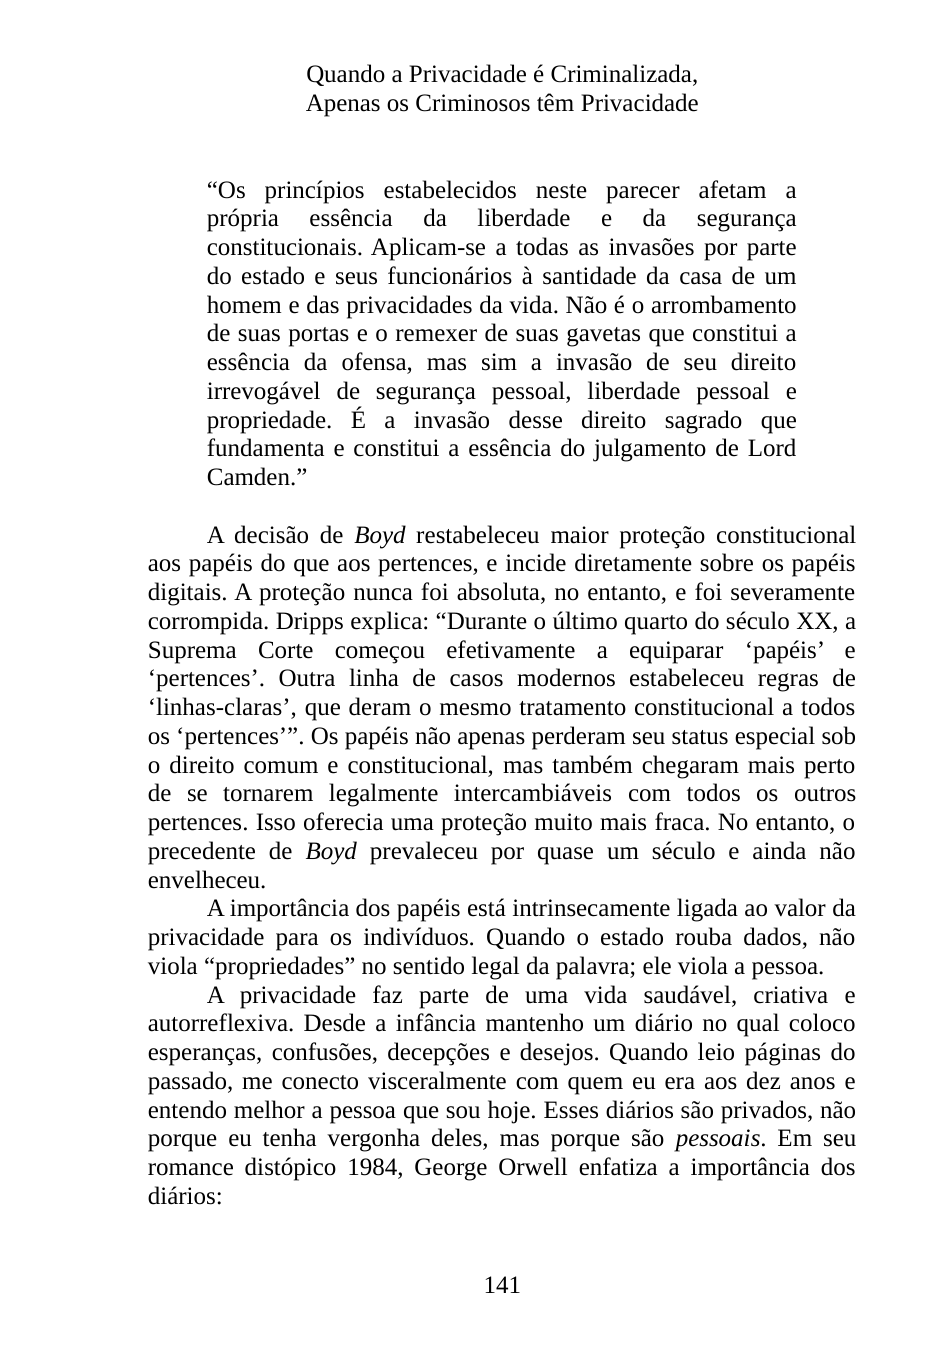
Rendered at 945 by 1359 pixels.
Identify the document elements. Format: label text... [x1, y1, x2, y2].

text A privacidade faz parte de uma vida saudável, criativa e autorreflexiva. Desde a infância mantenho um diário no qual coloco esperanças, confusões, decepções e desejos. Quando leio páginas do passado, me conecto visceralmente com quem eu era aos dez anos e entendo melhor a pessoa que sou hoje. Esses diários são privados, não porque eu tenha vergonha deles, mas porque são pessoais. Em seu romance distópico 1984, George Orwell enfatiza a importância dos diários: [148, 980, 856, 1210]
text A decisão de Boyd restabeleceu maior proteção constitucional aos papéis do que aos pertences, e incide diretamente sobre os papéis digitais. A proteção nunca foi absoluta, no entanto, e foi severamente corrompida. Dripps explica: “Durante o último quarto do século XX, a Suprema Corte começou efetivamente a equiparar ‘papéis’ e ‘pertences’. Outra linha de casos modernos estabeleceu regras de ‘linhas-claras’, que deram o mesmo tratamento constitucional a todos os ‘pertences’”. Os papéis não apenas perderam seu status especial sob o direito comum e constitucional, mas também chegaram mais perto de se tornarem legalmente intercambiáveis ​​com todos os outros pertences. Isso oferecia uma proteção muito mais fraca. No entanto, o precedente de Boyd prevaleceu por quase um século e ainda não envelheceu. [148, 520, 856, 893]
text A importância dos papéis está intrinsecamente ligada ao valor da privacidade para os indivíduos. Quando o estado rouba dados, não viola “propriedades” no sentido legal da palavra; ele viola a pessoa. [148, 893, 856, 980]
text “Os princípios estabelecidos neste parecer afetam a própria essência da liberdade e da segurança constitucionais. Aplicam-se a todas as invasões por parte do estado e seus funcionários à santidade da casa de um homem e das privacidades da vida. Não é o arrombamento de suas portas e o remexer de suas gavetas que constitui a essência da ofensa, mas sim a invasão de seu direito irrevogável de segurança pessoal, liberdade pessoal e propriedade. É a invasão desse direito sagrado que fundamenta e constitui a essência do julgamento de Lord Camden.” [207, 175, 797, 491]
